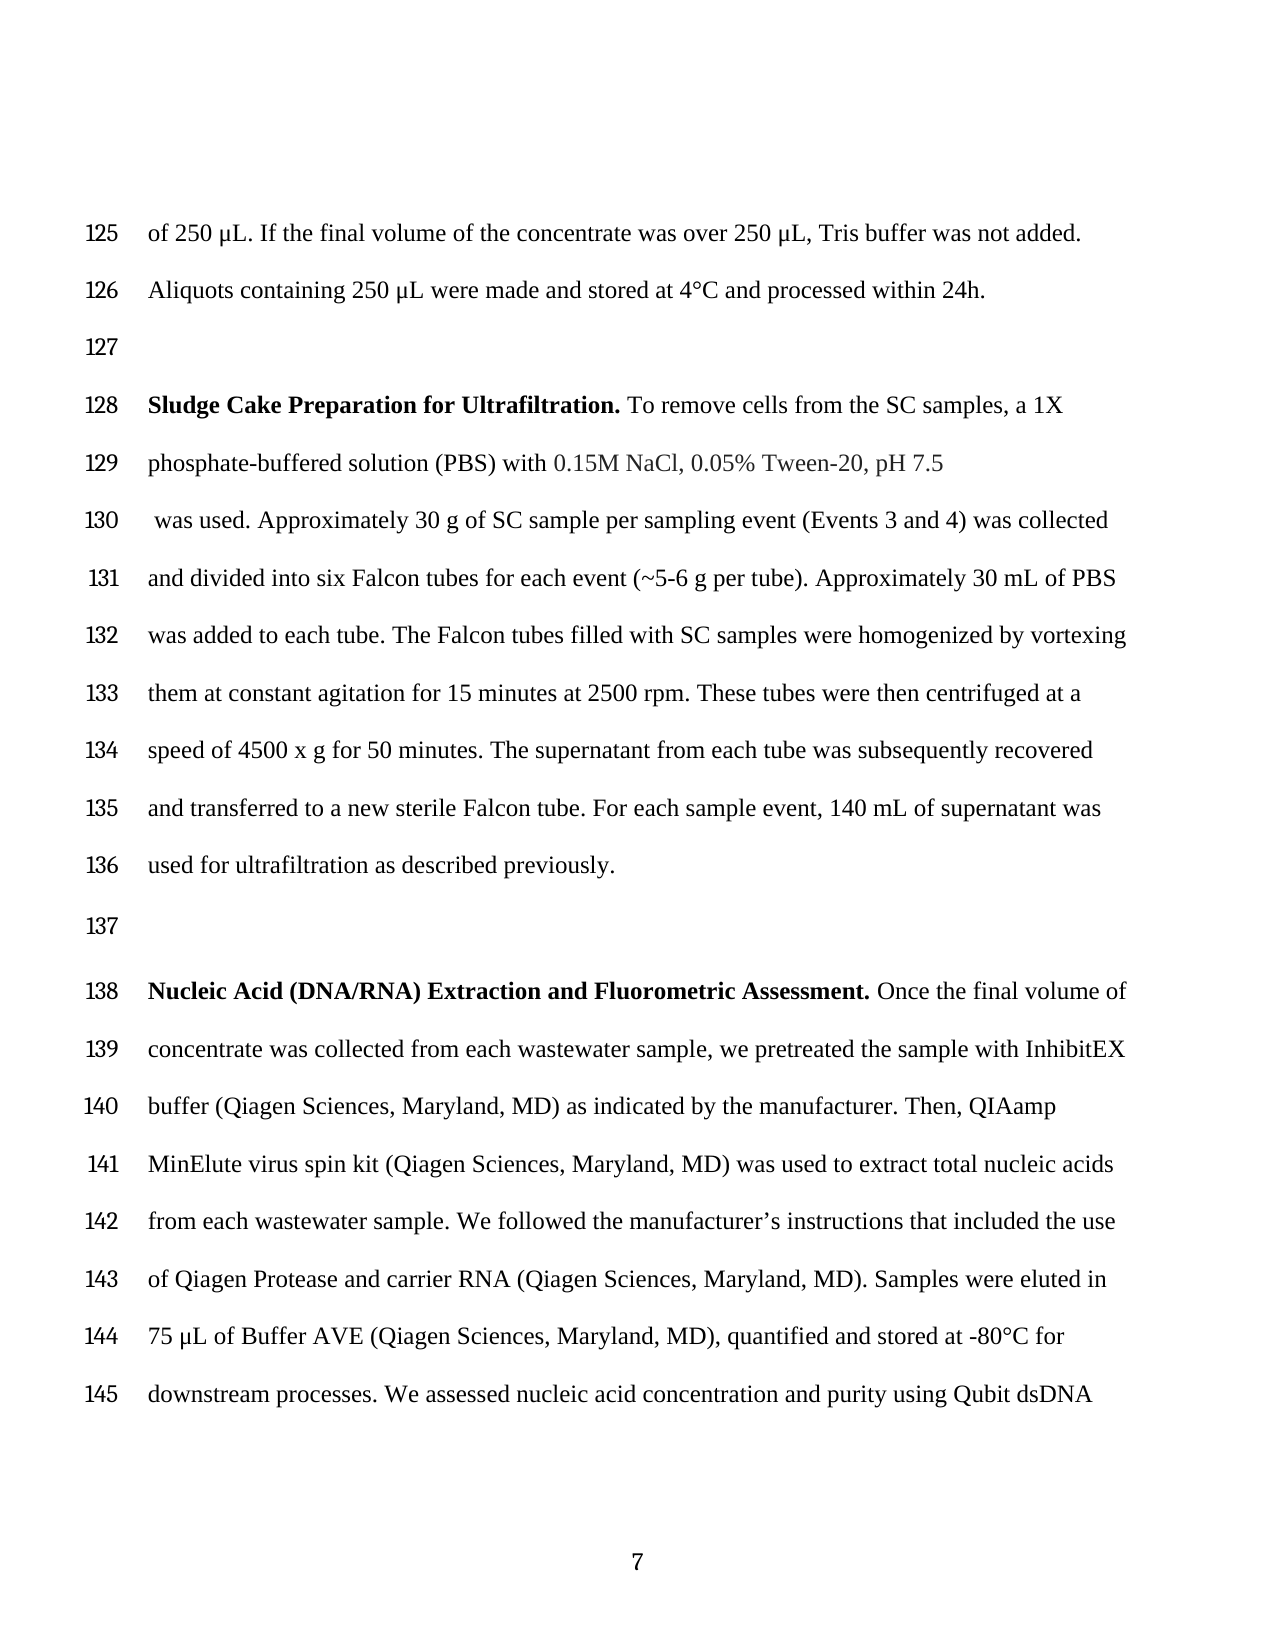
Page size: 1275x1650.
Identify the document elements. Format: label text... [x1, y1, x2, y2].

text was used. Approximately 30 g of SC sample per sampling event (Events 3 and 4) was collected and divided into six Falcon tubes for each event (~5-6 g per tube). Approximately 30 mL of PBS was added to each tube. The Falcon tubes filled with SC samples were homogenized by vortexing them at constant agitation for 15 minutes at 2500 rpm. These tubes were then centrifuged at a speed of 4500 x g for 50 minutes. The supernatant from each tube was subsequently recovered and transferred to a new sterile Falcon tube. For each sample event, 140 mL of supernatant was used for ultrafiltration as described previously. [148, 506, 1127, 879]
text Sludge Cake Preparation for Ultrafiltration. To remove cells from the SC samples, a 1X phosphate-buffered solution (PBS) with 0.15M NaCl, 0.05% Tween-20, pH 7.5 [148, 391, 1127, 477]
